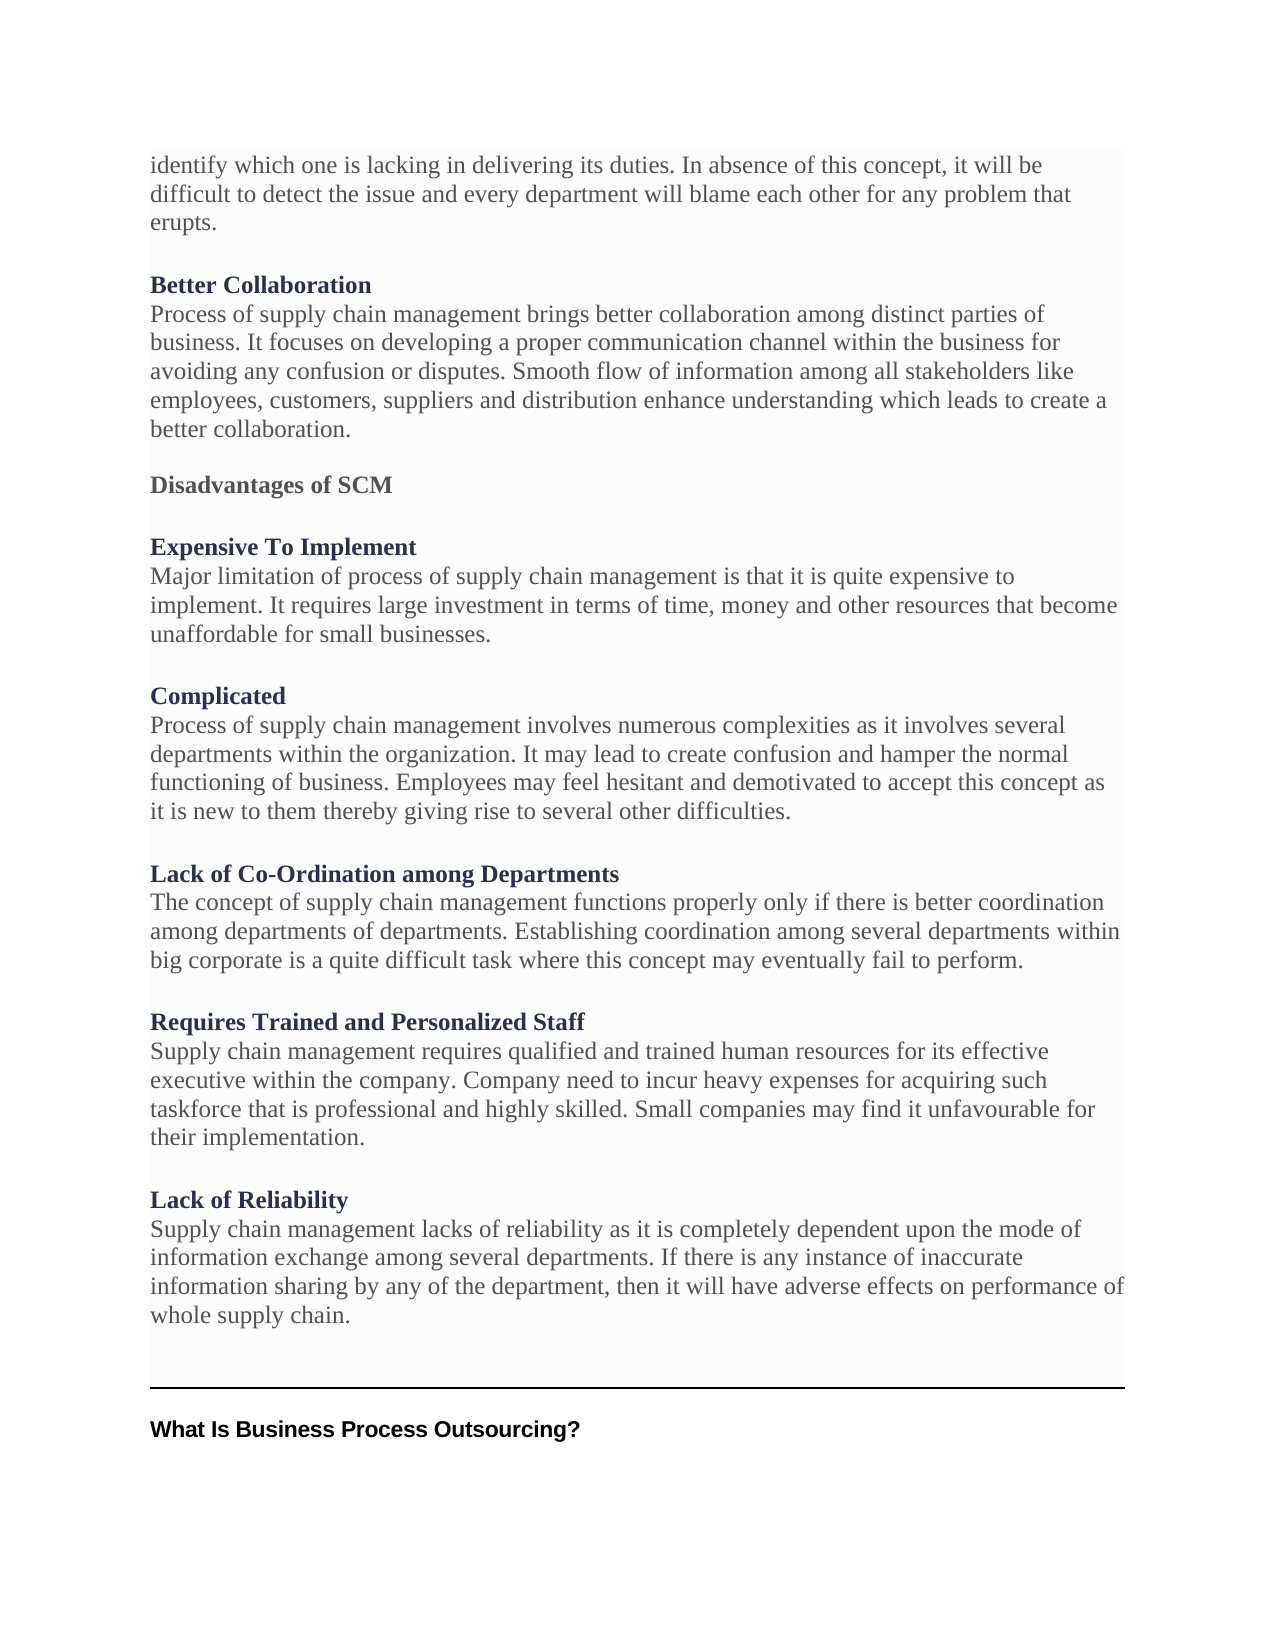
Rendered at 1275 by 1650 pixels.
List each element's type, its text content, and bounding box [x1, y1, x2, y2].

text Major limitation of process of supply chain management is that it is quite expensive to implement. It requires large investment in terms of time, money and other resources that become unaffordable for small businesses. [150, 561, 1125, 647]
subtitle Lack of Reliability [150, 1179, 1125, 1214]
text Supply chain management lacks of reliability as it is completely dependent upon the mode of information exchange among several departments. If there is any instance of inaccurate information sharing by any of the department, then it will have adverse effects on performance of whole supply chain. [150, 1214, 1125, 1329]
text Process of supply chain management involves numerous complexities as it involves several departments within the organization. It may lead to create confusion and hamper the normal functioning of business. Employees may feel hesitant and demotivated to accept this concept as it is new to them thereby giving rise to several other difficulties. [150, 710, 1125, 825]
text Supply chain management requires qualified and trained human resources for its effective executive within the company. Company need to incur heavy expenses for acquiring such taskforce that is professional and highly skilled. Small companies may find it unfavourable for their implementation. [150, 1036, 1125, 1151]
subtitle Better Collaboration [150, 264, 1125, 299]
subtitle Expensive To Implement [150, 526, 1125, 561]
subtitle What Is Business Process Outsourcing? [150, 1416, 1125, 1442]
text The concept of supply chain management functions properly only if there is better coordination among departments of departments. Establishing coordination among several departments within big corporate is a quite difficult task where this concept may eventually fail to perform. [150, 887, 1125, 974]
subtitle Complicated [150, 675, 1125, 710]
text Process of supply chain management brings better collaboration among distinct parties of business. It focuses on developing a proper communication channel within the business for avoiding any confusion or disputes. Smooth flow of information among all stakeholders like employees, customers, suppliers and distribution enhance understanding which leads to create a better collaboration. [150, 299, 1125, 442]
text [150, 150, 1125, 236]
subtitle Lack of Co-Ordination among Departments [150, 852, 1125, 887]
text Disadvantages of SCM [150, 470, 1125, 499]
subtitle Requires Trained and Personalized Staff [150, 1001, 1125, 1036]
